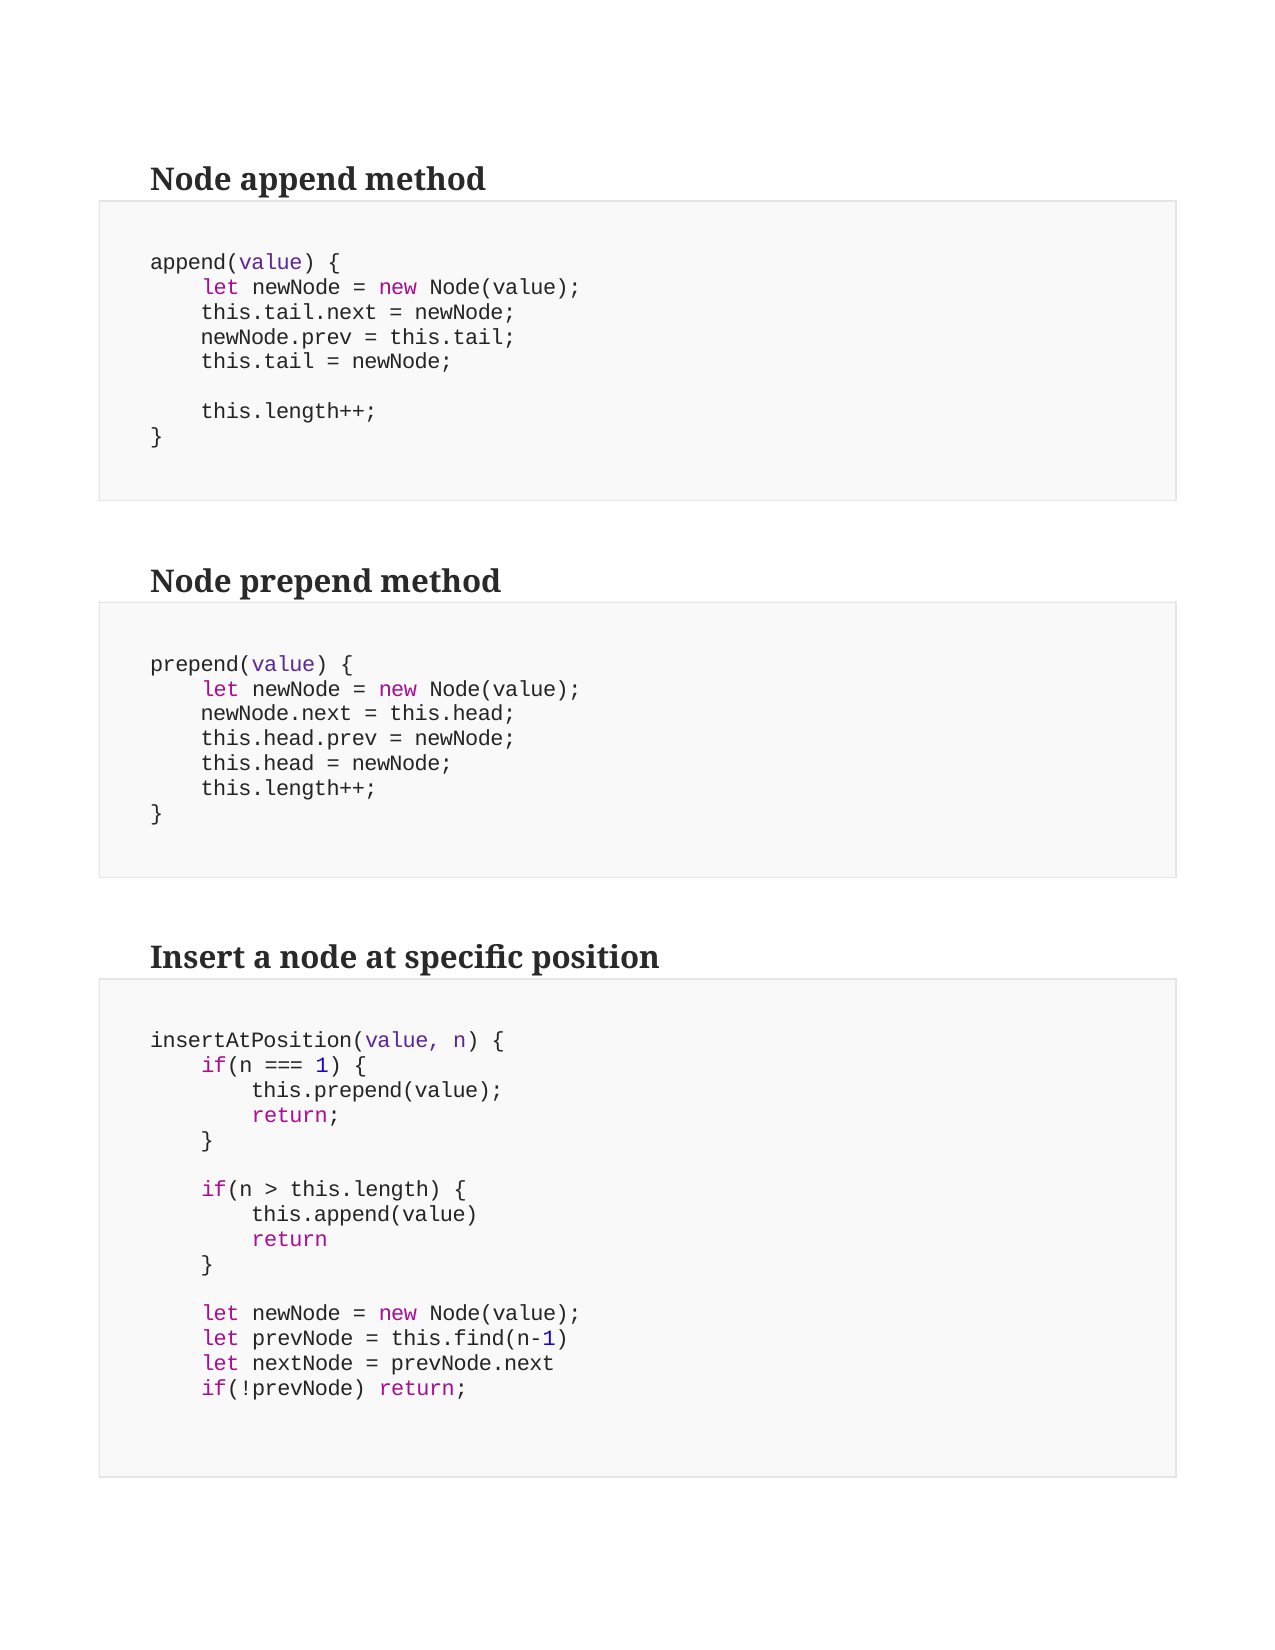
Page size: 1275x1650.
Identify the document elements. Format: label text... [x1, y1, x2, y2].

text append(value) { let newNode = new Node(value); this.tail.next = newNode; newNode.prev = this.tail; this.tail = newNode; this.length++; } [100, 202, 1175, 500]
text Node prepend method [150, 551, 1125, 601]
text Node append method [150, 150, 1125, 200]
text Insert a node at specific position [150, 928, 1125, 978]
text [100, 980, 1175, 1476]
text prepend(value) { let newNode = new Node(value); newNode.next = this.head; this.head.prev = newNode; this.head = newNode; this.length++; } [100, 603, 1175, 877]
